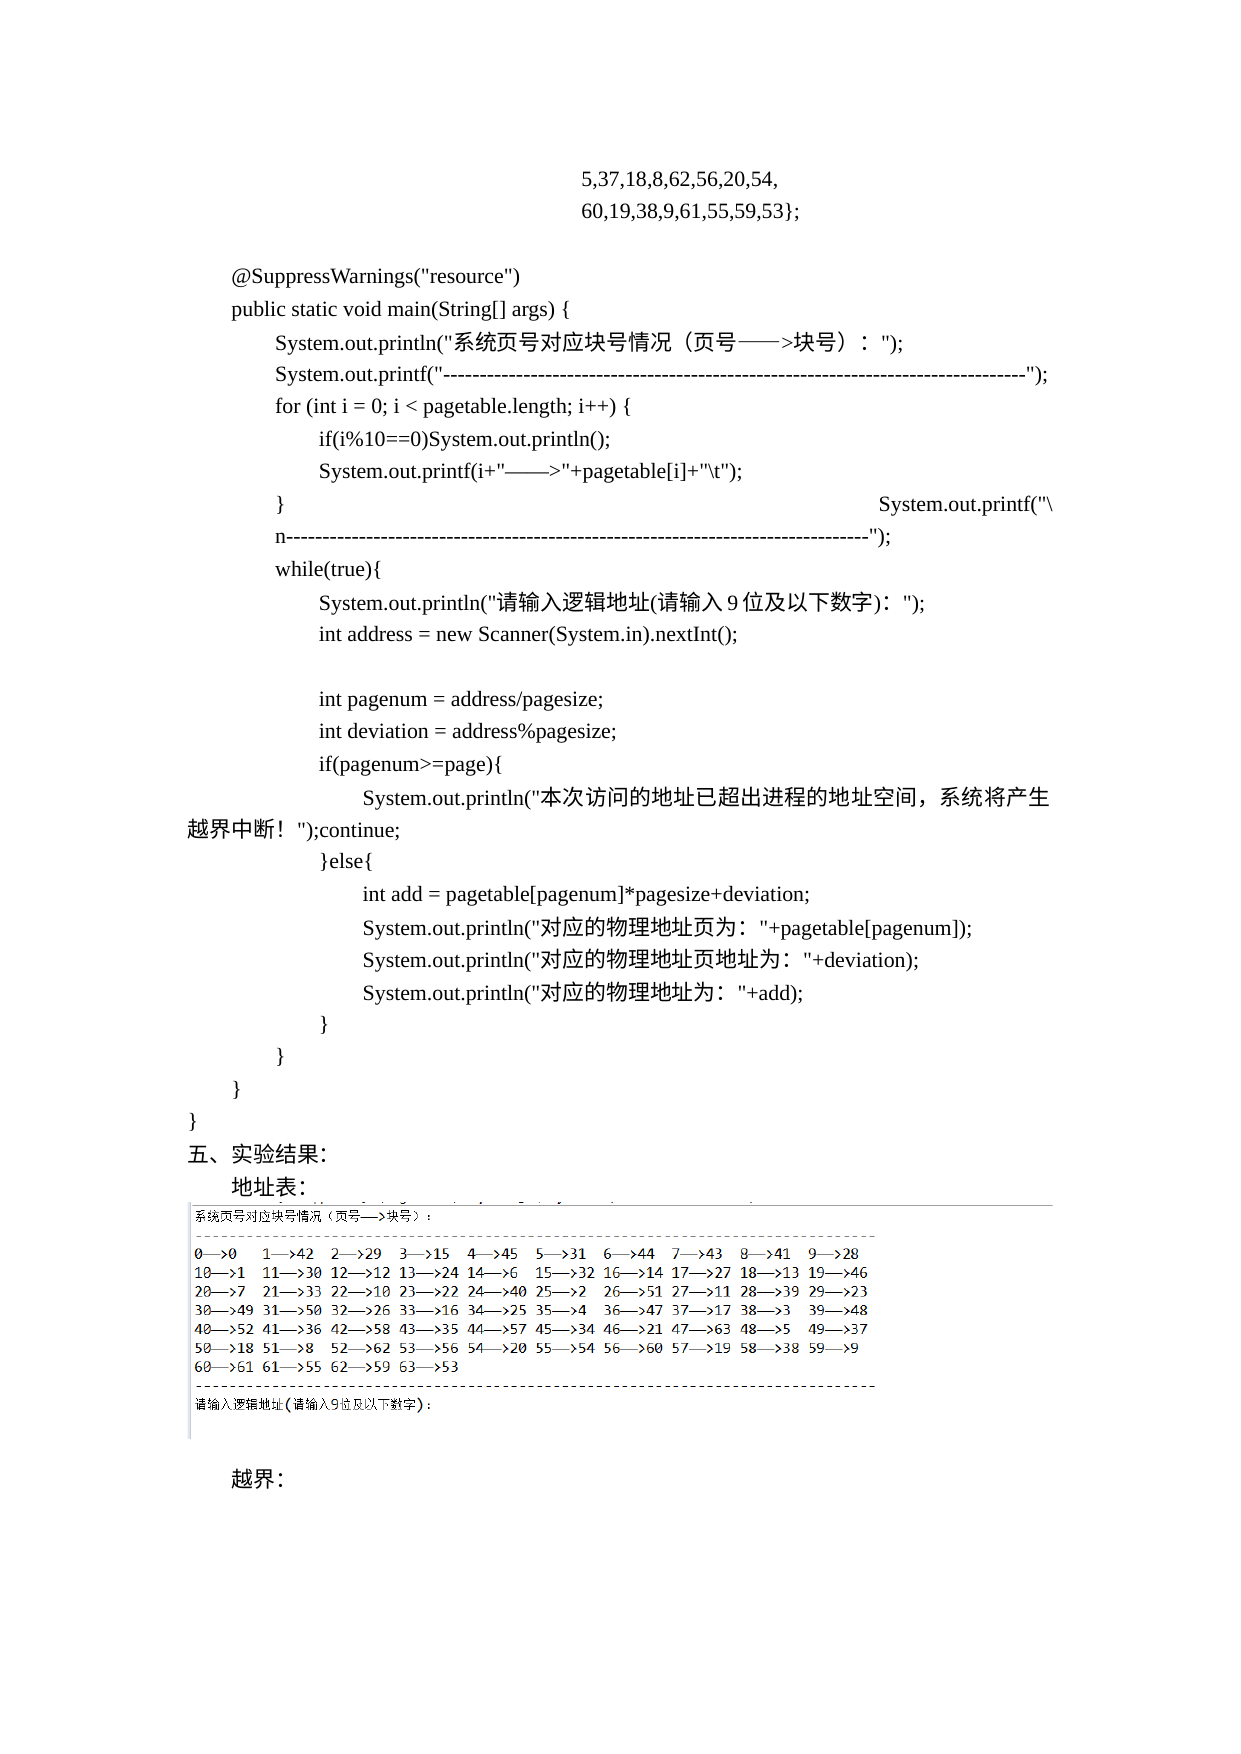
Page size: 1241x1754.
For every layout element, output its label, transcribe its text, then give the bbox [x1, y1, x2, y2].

text } [187, 1104, 1053, 1137]
text for (int i = 0; i < pagetable.length; i++) { [187, 389, 1053, 422]
text } [187, 1072, 1053, 1104]
text System.out.printf(i+"——>"+pagetable[i]+"\t"); [187, 454, 1053, 487]
text 5,37,18,8,62,56,20,54, [187, 162, 1053, 194]
text System.out.println("系统页号对应块号情况（页号——>块号）："); [187, 324, 1053, 357]
text System.out.println("对应的物理地址页地址为："+deviation); [187, 942, 1053, 974]
text 60,19,38,9,61,55,59,53}; [187, 194, 1053, 227]
text } System.out.printf("\n--------------------------------------------------------------------------------"); [275, 487, 1053, 552]
text 五、实验结果： [187, 1137, 1053, 1169]
text System.out.println("对应的物理地址页为："+pagetable[pagenum]); [187, 909, 1053, 942]
text int address = new Scanner(System.in).nextInt(); [187, 617, 1053, 649]
text System.out.println("本次访问的地址已超出进程的地址空间，系统将产生越界中断！");continue; [187, 779, 1053, 844]
picture [187, 1202, 1053, 1439]
text int deviation = address%pagesize; [187, 714, 1053, 747]
text public static void main(String[] args) { [187, 292, 1053, 324]
text if(pagenum>=page){ [187, 747, 1053, 779]
text }else{ [187, 844, 1053, 877]
text if(i%10==0)System.out.println(); [187, 422, 1053, 454]
text while(true){ [187, 552, 1053, 584]
text System.out.println("对应的物理地址为："+add); [187, 974, 1053, 1007]
text } [187, 1007, 1053, 1039]
text } [187, 1039, 1053, 1072]
text int pagenum = address/pagesize; [187, 682, 1053, 714]
text int add = pagetable[pagenum]*pagesize+deviation; [187, 877, 1053, 909]
text 地址表： [187, 1169, 1053, 1202]
text 越界： [187, 1462, 1053, 1494]
text @SuppressWarnings("resource") [187, 259, 1053, 292]
text System.out.printf("--------------------------------------------------------------------------------"); [187, 357, 1053, 389]
text System.out.println("请输入逻辑地址(请输入9位及以下数字)："); [187, 584, 1053, 617]
